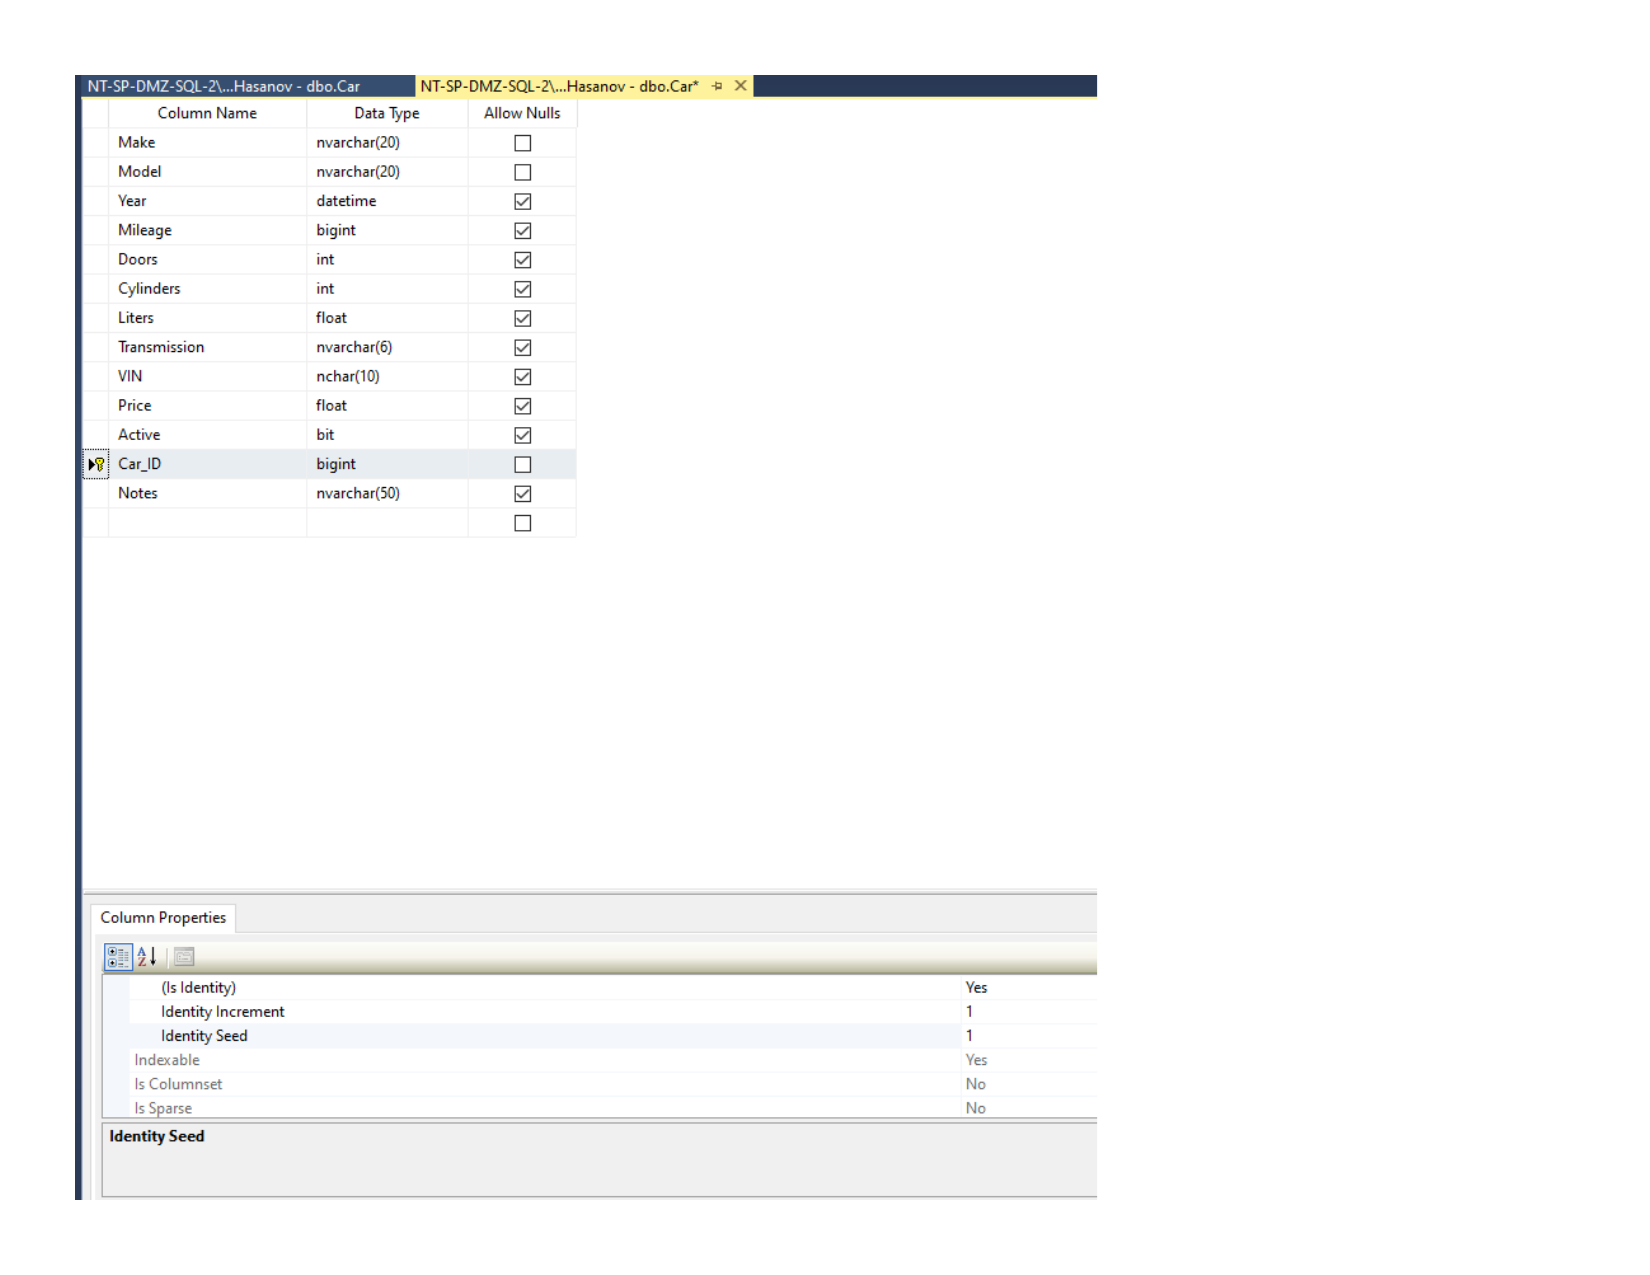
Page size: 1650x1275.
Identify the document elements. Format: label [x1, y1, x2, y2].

picture [75, 75, 1098, 1200]
